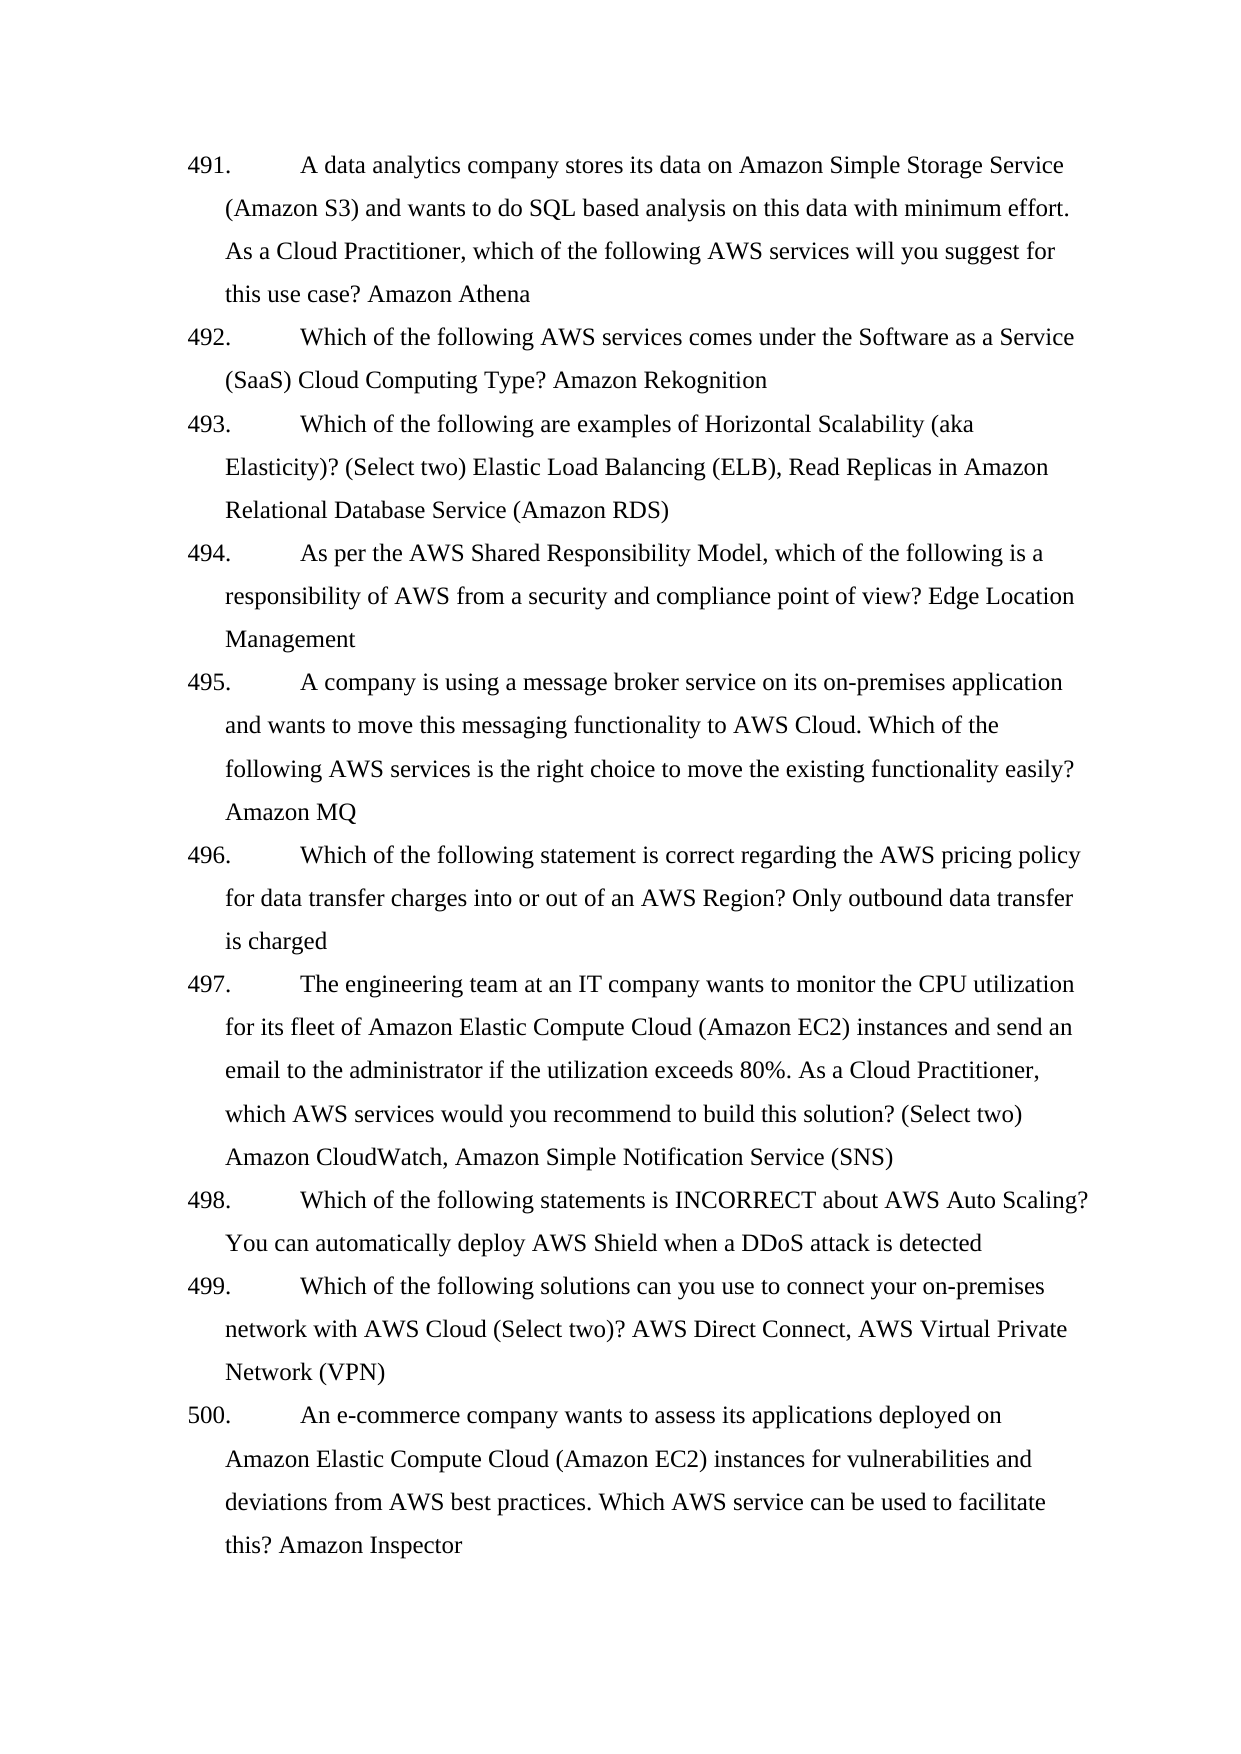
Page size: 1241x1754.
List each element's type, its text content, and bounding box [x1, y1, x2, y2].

list As per the AWS Shared Responsibility Model, which of the following is a responsibility of AWS from a security and compliance point of view? Edge Location Management [187, 538, 1090, 653]
list Which of the following solutions can you use to connect your on-premises network with AWS Cloud (Select two)? AWS Direct Connect, AWS Virtual Private Network (VPN) [187, 1271, 1090, 1386]
list A data analytics company stores its data on Amazon Simple Storage Service (Amazon S3) and wants to do SQL based analysis on this data with minimum effort. As a Cloud Practitioner, which of the following AWS services will you suggest for this use case? Amazon Athena [187, 150, 1090, 308]
list Which of the following statements is INCORRECT about AWS Auto Scaling? You can automatically deploy AWS Shield when a DDoS attack is detected [187, 1185, 1090, 1257]
list Which of the following statement is correct regarding the AWS pricing policy for data transfer charges into or out of an AWS Region? Only outbound data transfer is charged [187, 840, 1090, 955]
list Which of the following are examples of Horizontal Scalability (aka Elasticity)? (Select two) Elastic Load Balancing (ELB), Read Replicas in Amazon Relational Database Service (Amazon RDS) [187, 409, 1090, 524]
list The engineering team at an IT company wants to monitor the CPU utilization for its fleet of Amazon Elastic Compute Cloud (Amazon EC2) instances and send an email to the administrator if the utilization exceeds 80%. As a Cloud Practitioner, which AWS services would you recommend to build this solution? (Select two) Amazon CloudWatch, Amazon Simple Notification Service (SNS) [187, 969, 1090, 1171]
list A company is using a message broker service on its on-premises application and wants to move this messaging functionality to AWS Cloud. Which of the following AWS services is the right choice to move the existing functionality easily? Amazon MQ [187, 667, 1090, 826]
list Which of the following AWS services comes under the Software as a Service (SaaS) Cloud Computing Type? Amazon Rekognition [187, 322, 1090, 394]
list An e-commerce company wants to assess its applications deployed on Amazon Elastic Compute Cloud (Amazon EC2) instances for vulnerabilities and deviations from AWS best practices. Which AWS service can be used to facilitate this? Amazon Inspector [187, 1401, 1090, 1559]
